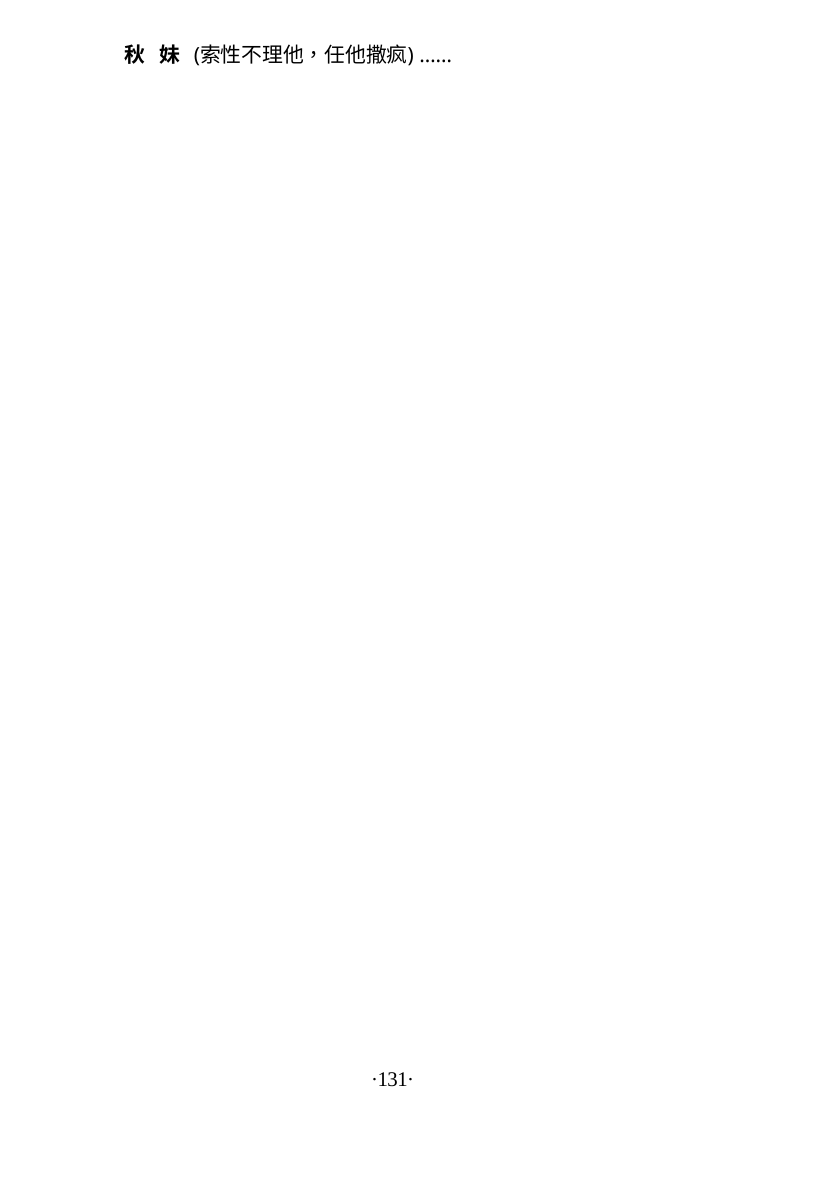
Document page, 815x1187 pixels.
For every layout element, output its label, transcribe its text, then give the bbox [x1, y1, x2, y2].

text 秋 妹 (索性不理他，任他撒疯) …… [124, 42, 697, 67]
